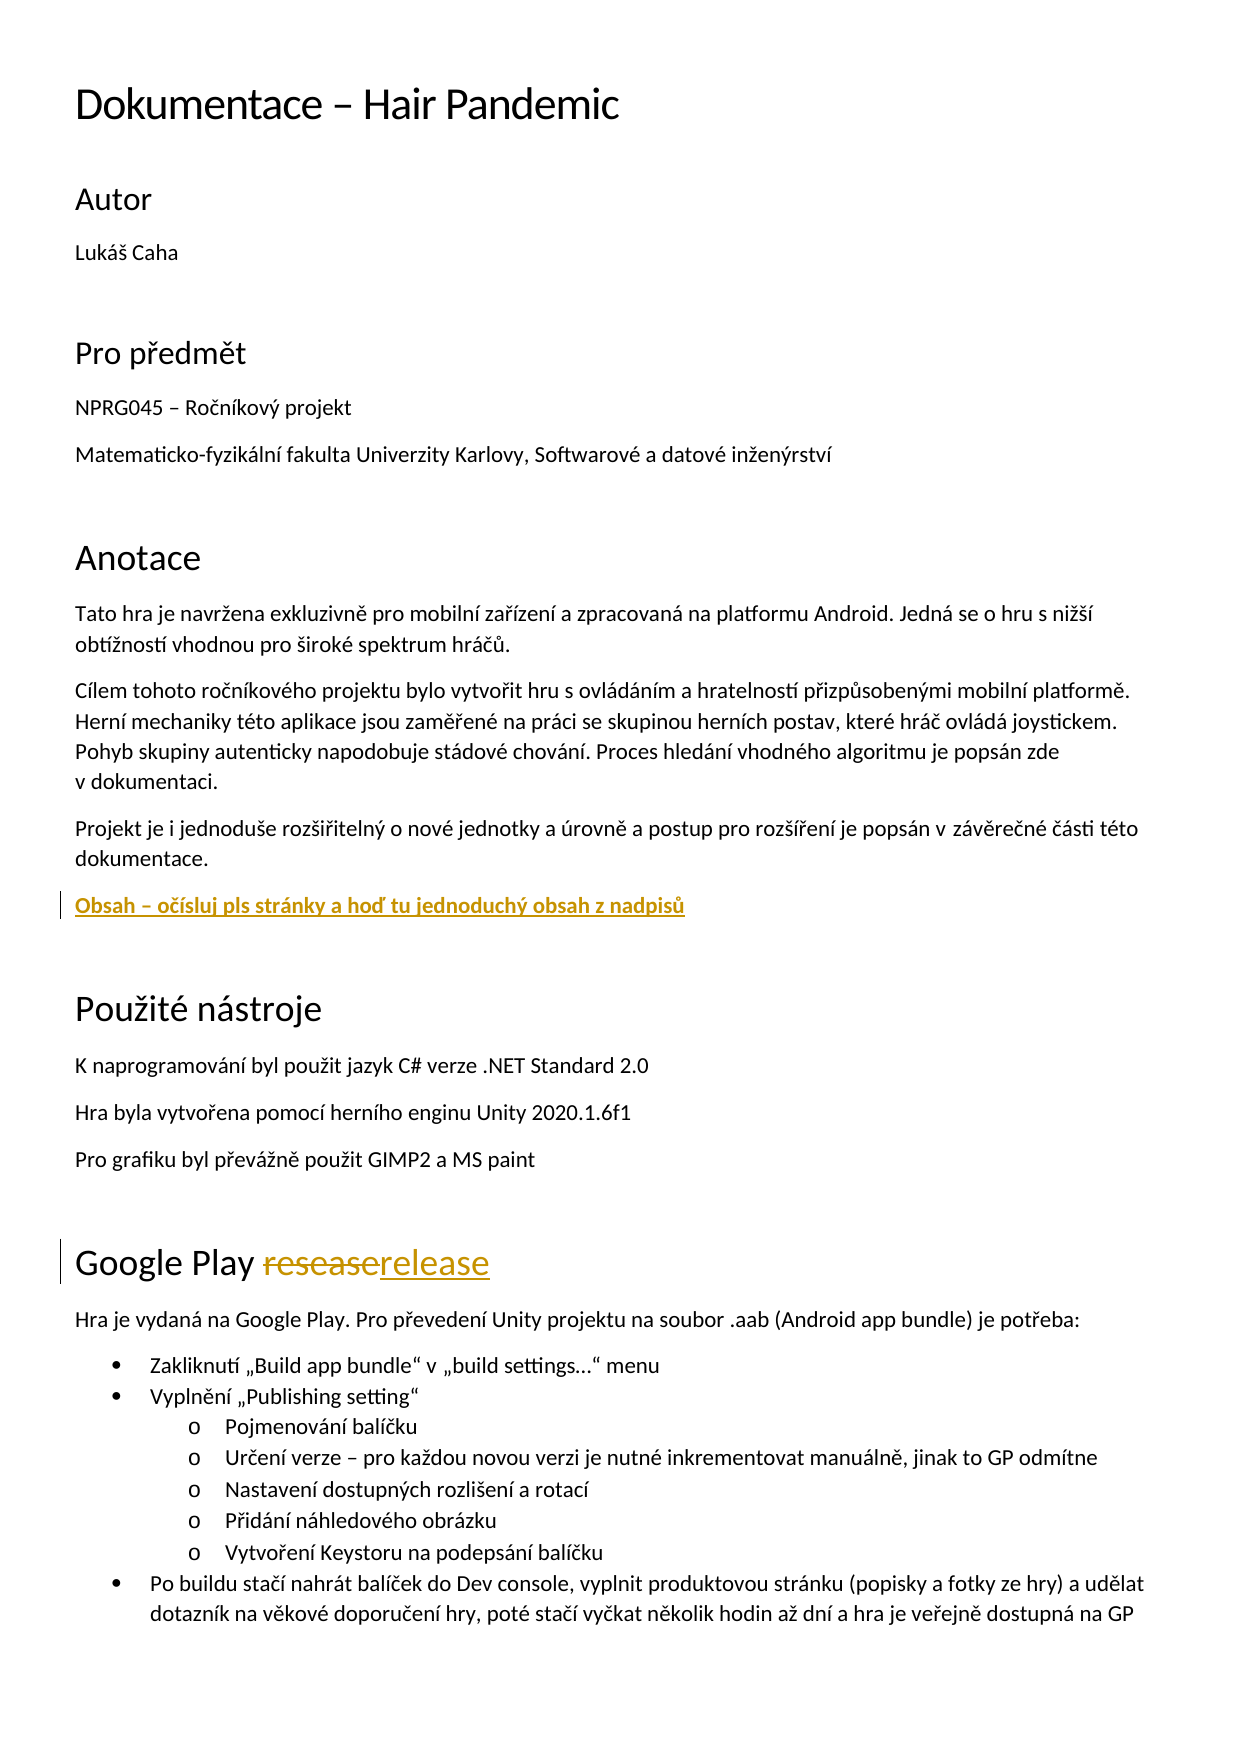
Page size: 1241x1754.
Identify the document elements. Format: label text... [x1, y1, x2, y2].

text Google Play [75, 1239, 1165, 1284]
text Cílem tohoto ročníkového projektu bylo vytvořit hru s ovládáním a hratelností přizpůsobenými mobilní platformě. Herní mechaniky této aplikace jsou zaměřené na práci se skupinou herních postav, které hráč ovládá joystickem. Pohyb skupiny autenticky napodobuje stádové chování. Proces hledání vhodného algoritmu je popsán zde v dokumentaci. [75, 677, 1165, 795]
list Nastavení dostupných rozlišení a rotací [187, 1475, 1165, 1504]
list Přidání náhledového obrázku [187, 1506, 1165, 1536]
text Použité nástroje [75, 985, 1165, 1031]
text Autor [75, 178, 1165, 218]
list Určení verze – pro každou novou verzi je nutné inkrementovat manuálně, jinak to GP odmítne [187, 1443, 1165, 1473]
text Pro předmět [75, 332, 1165, 373]
list Vyplnění „Publishing setting“ [112, 1382, 1165, 1410]
text Hra byla vytvořena pomocí herního enginu Unity 2020.1.6f1 [75, 1098, 1165, 1126]
list Zakliknutí „Build app bundle“ v „build settings…“ menu [112, 1352, 1165, 1380]
text Pro grafiku byl převážně použit GIMP2 a MS paint [75, 1145, 1165, 1173]
text Lukáš Caha [75, 238, 1165, 266]
text Anotace [75, 533, 1165, 579]
list Pojmenování balíčku [187, 1412, 1165, 1441]
text Projekt je i jednoduše rozšiřitelný o nové jednotky a úrovně a postup pro rozšíření je popsán v závěrečné části této dokumentace. [75, 814, 1165, 872]
list Po buildu stačí nahrát balíček do Dev console, vyplnit produktovou stránku (popisky a fotky ze hry) a udělat dotazník na věkové doporučení hry, poté stačí vyčkat několik hodin až dní a hra je veřejně dostupná na GP [112, 1569, 1165, 1628]
text Hra je vydaná na Google Play. Pro převedení Unity projektu na soubor .aab (Android app bundle) je potřeba: [75, 1305, 1165, 1333]
text K naprogramování byl použit jazyk C# verze .NET Standard 2.0 [75, 1051, 1165, 1079]
text Tato hra je navržena exkluzivně pro mobilní zařízení a zpracovaná na platformu Android. Jedná se o hru s nižší obtížností vhodnou pro široké spektrum hráčů. [75, 599, 1165, 658]
title Dokumentace – Hair Pandemic [75, 75, 1165, 131]
text Matematicko-fyzikální fakulta Univerzity Karlovy, Softwarové a datové inženýrství [75, 440, 1165, 468]
list Vytvoření Keystoru na podepsání balíčku [187, 1538, 1165, 1567]
text NPRG045 – Ročníkový projekt [75, 393, 1165, 421]
